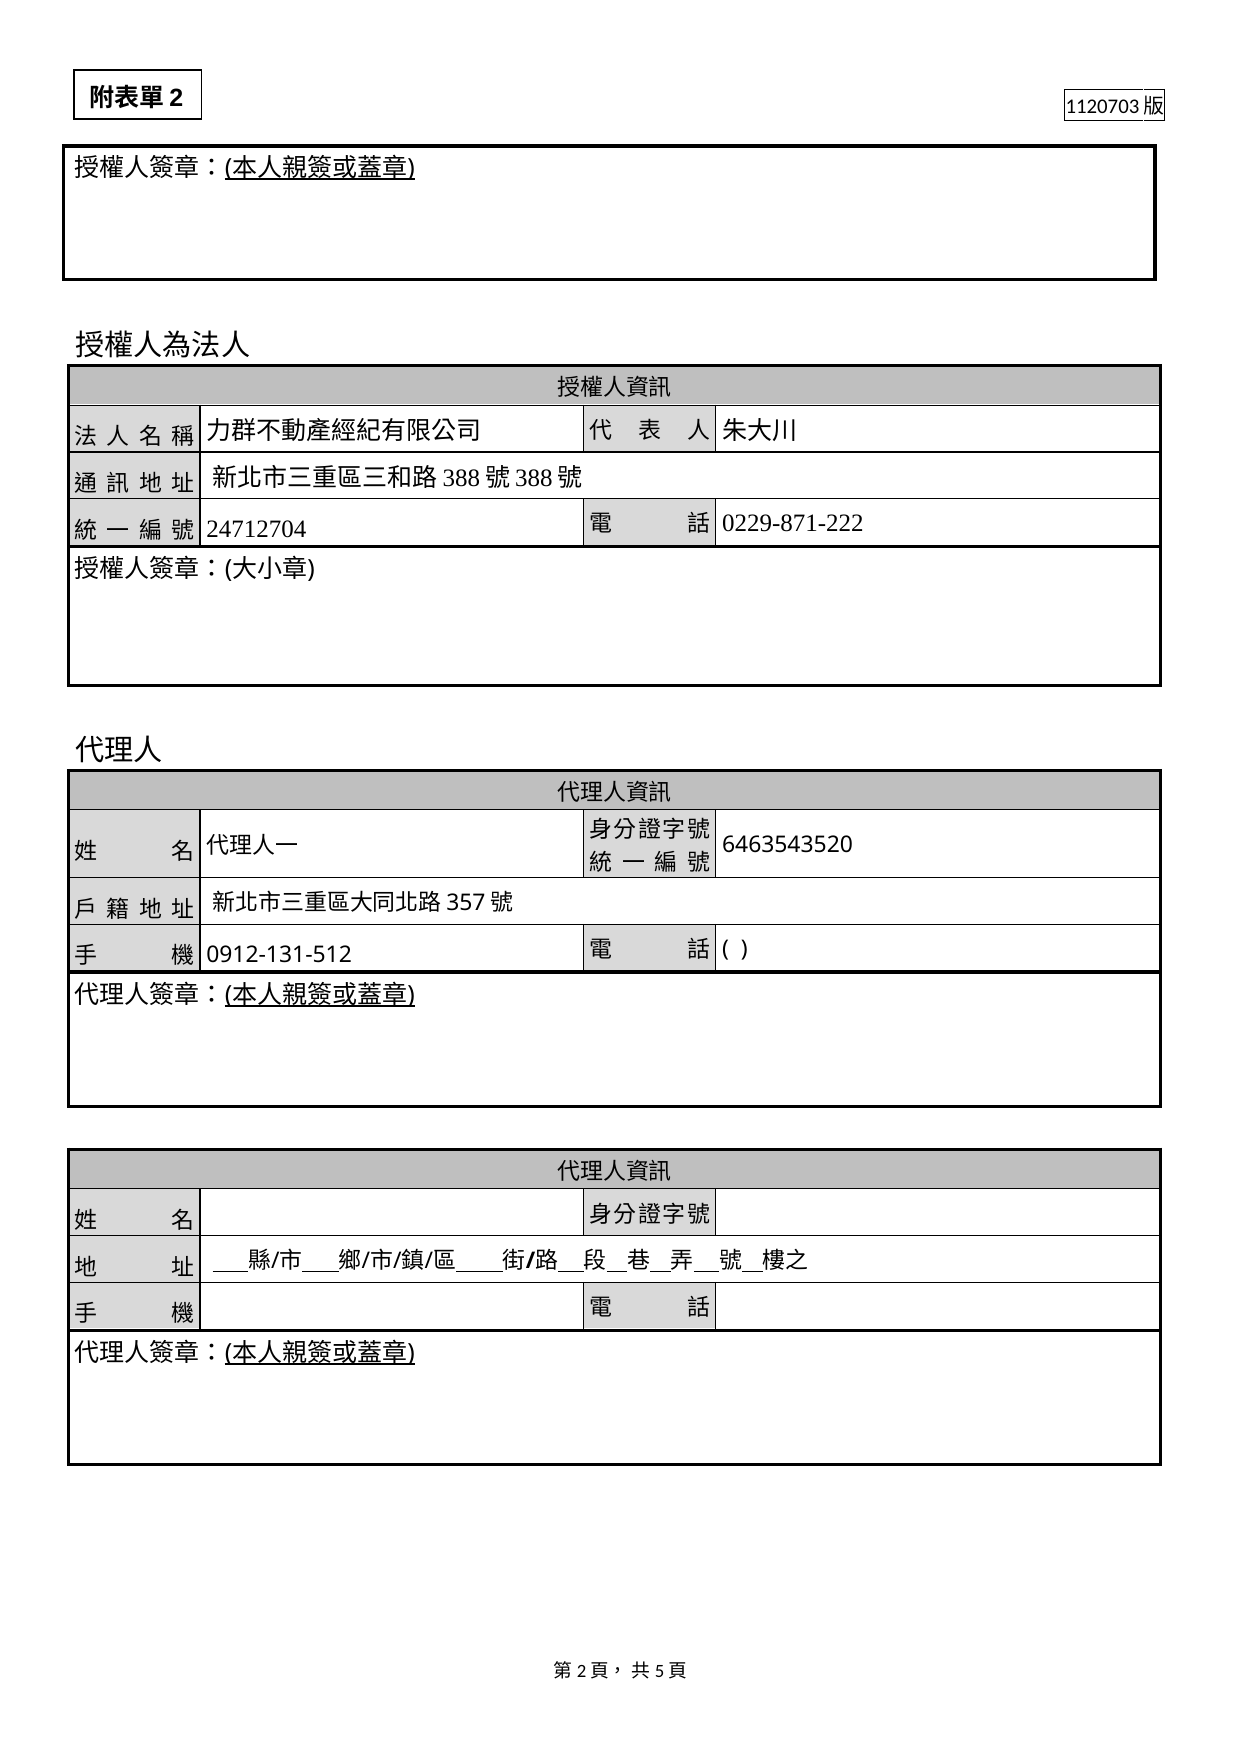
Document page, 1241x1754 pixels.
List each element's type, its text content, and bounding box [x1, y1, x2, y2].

table_cell 統一編號 [70, 499, 199, 545]
table_cell 代表人 [584, 406, 715, 451]
table_cell 電話 [584, 1283, 715, 1328]
table_cell [201, 1283, 583, 1328]
table_cell 0229-871-222 [716, 499, 1159, 545]
table_cell 新北市三重區大同北路357號 [201, 878, 1159, 924]
table_cell ( ) [716, 925, 1159, 970]
table_cell 電話 [584, 925, 715, 970]
table_cell 姓名 [70, 810, 199, 877]
table_cell 24712704 [201, 499, 583, 545]
table_cell 法人名稱 [70, 406, 199, 451]
table_cell 電話 [584, 499, 715, 545]
table_cell 授權人簽章：(本人親簽或蓋章) [65, 148, 1153, 277]
table_cell 授權人簽章：(大小章) [70, 548, 1159, 684]
table_cell 朱大川 [716, 406, 1159, 451]
table_cell 身分證字號 [584, 1189, 715, 1235]
table_cell [716, 1189, 1159, 1235]
table_cell 姓名 [70, 1189, 199, 1235]
table_cell 新北市三重區三和路388號388號 [201, 453, 1159, 498]
table_cell 身分證字號 統一編號 [584, 810, 715, 877]
table_cell 戶籍地址 [70, 878, 199, 924]
table_cell 代理人簽章：(本人親簽或蓋章) [70, 1332, 1159, 1463]
table_cell 手機 [70, 1283, 199, 1328]
table_cell 0912-131-512 [201, 925, 583, 970]
table_cell 6463543520 [716, 810, 1159, 877]
table_cell 地址 [70, 1236, 199, 1282]
table_header 代理人資訊 [70, 1151, 1159, 1188]
table_header 代理人資訊 [70, 772, 1159, 809]
text 代理人 [75, 726, 1165, 769]
table_cell 手機 [70, 925, 199, 970]
table_cell 代理人一 [201, 810, 583, 877]
table_cell [716, 1283, 1159, 1328]
table_cell 縣/市 鄉/市/鎮/區 街/路 段 巷 弄 號 樓之 [201, 1236, 1159, 1282]
table_cell 通訊地址 [70, 453, 199, 498]
text 授權人為法人 [75, 322, 1165, 364]
table_cell 力群不動產經紀有限公司 [201, 406, 583, 451]
table_header 授權人資訊 [70, 367, 1159, 404]
table_cell [201, 1189, 583, 1235]
table_cell 代理人簽章：(本人親簽或蓋章) [70, 974, 1159, 1105]
